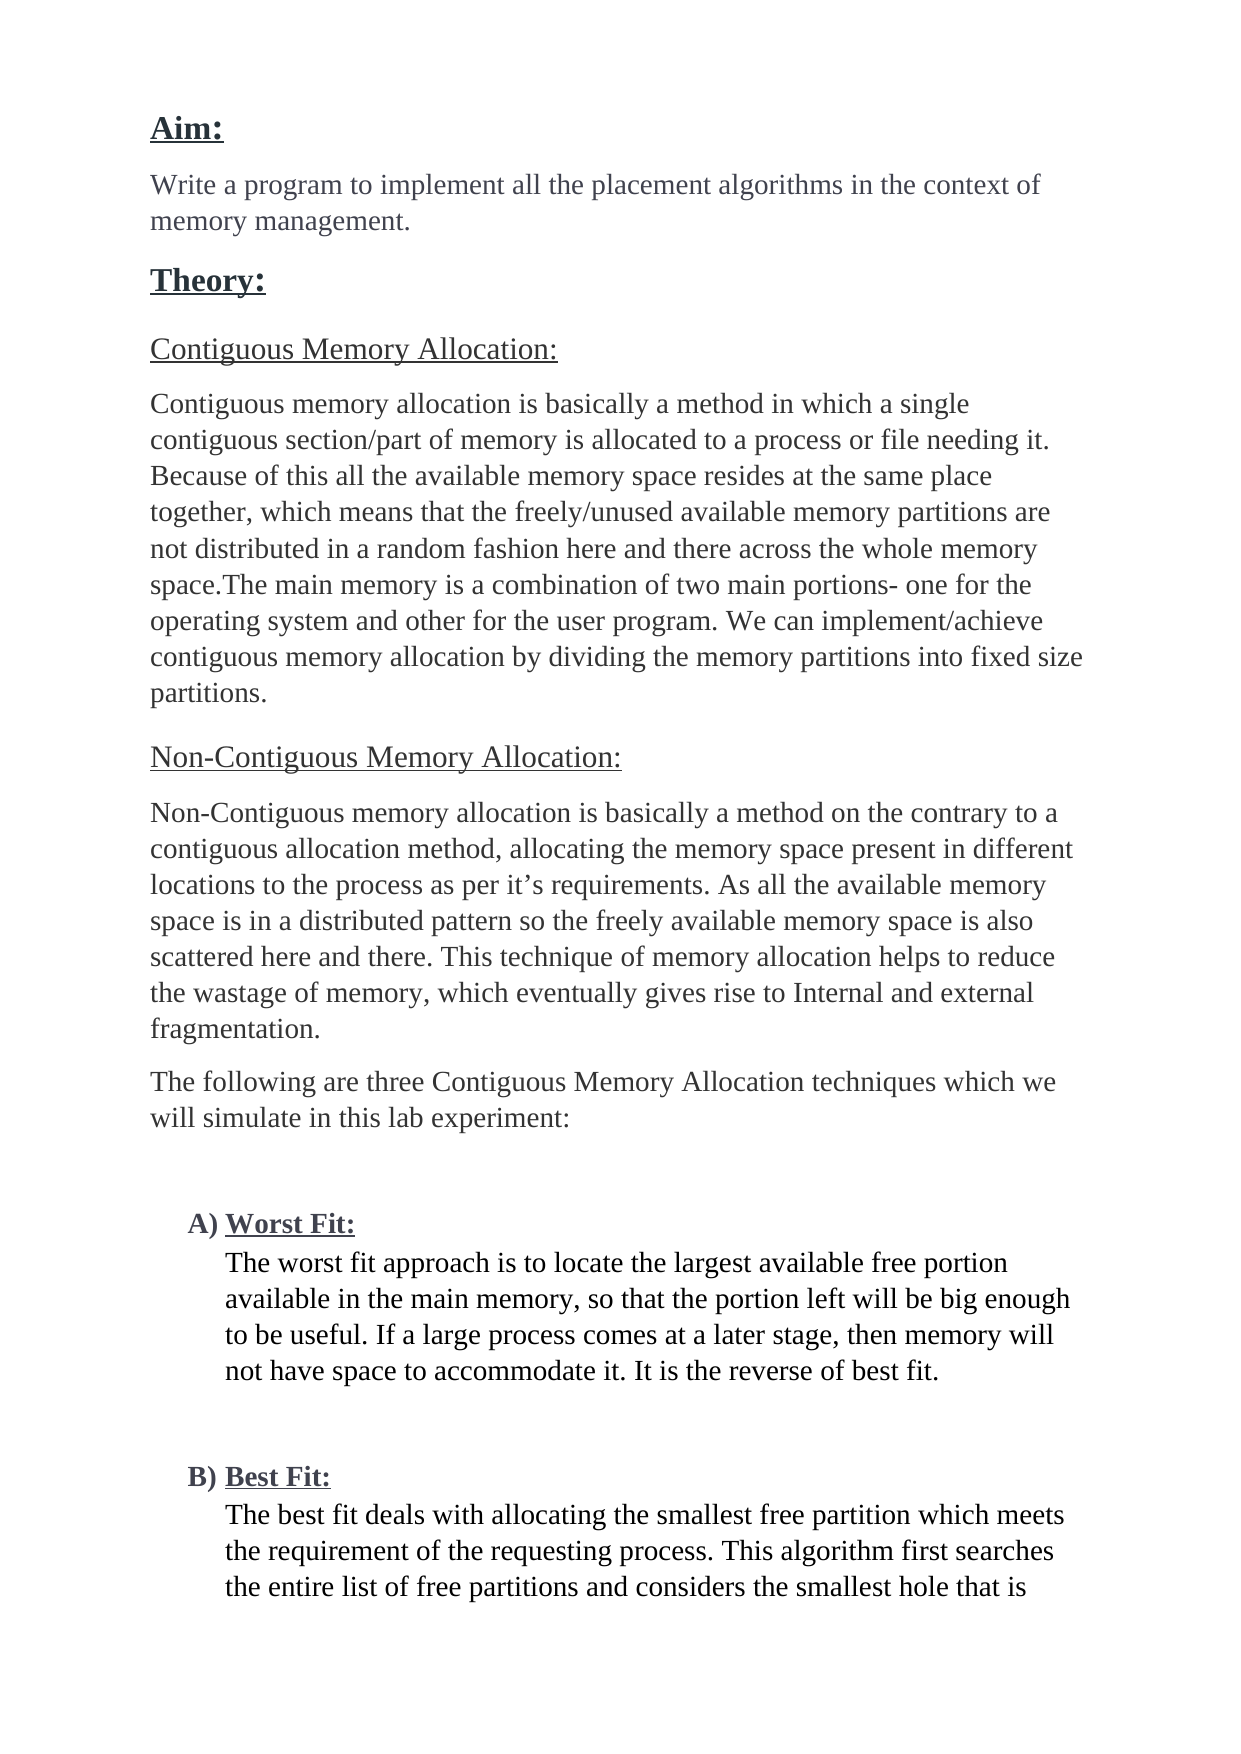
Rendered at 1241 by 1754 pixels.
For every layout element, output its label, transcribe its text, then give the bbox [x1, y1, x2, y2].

subtitle Contiguous Memory Allocation: [150, 330, 1090, 366]
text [225, 1497, 1090, 1603]
list Worst Fit: [187, 1206, 1090, 1240]
text Non-Contiguous memory allocation is basically a method on the contrary to a contiguous allocation method, allocating the memory space present in different locations to the process as per it’s requirements. As all the available memory space is in a distributed pattern so the freely available memory space is also scattered here and there. This technique of memory allocation helps to reduce the wastage of memory, which eventually gives rise to Internal and external fragmentation. [150, 795, 1090, 1045]
text The worst fit approach is to locate the largest available free portion available in the main memory, so that the portion left will be big enough to be useful. If a large process comes at a later stage, then memory will not have space to accommodate it. It is the reverse of best fit. [225, 1245, 1090, 1387]
text Contiguous memory allocation is basically a method in which a single contiguous section/part of memory is allocated to a process or file needing it. Because of this all the available memory space resides at the same place together, which means that the freely/unused available memory partitions are not distributed in a random fashion here and there across the whole memory space.The main memory is a combination of two main portions- one for the operating system and other for the user program. We can implement/achieve contiguous memory allocation by dividing the memory partitions into fixed size partitions. [150, 386, 1090, 709]
text The following are three Contiguous Memory Allocation techniques which we will simulate in this lab experiment: [150, 1064, 1090, 1134]
list Best Fit: [187, 1459, 1090, 1492]
text Write a program to implement all the placement algorithms in the context of memory management. [150, 167, 1090, 237]
subtitle Non-Contiguous Memory Allocation: [150, 738, 1090, 774]
text Theory: [150, 256, 1090, 299]
text Aim: [150, 104, 1090, 147]
